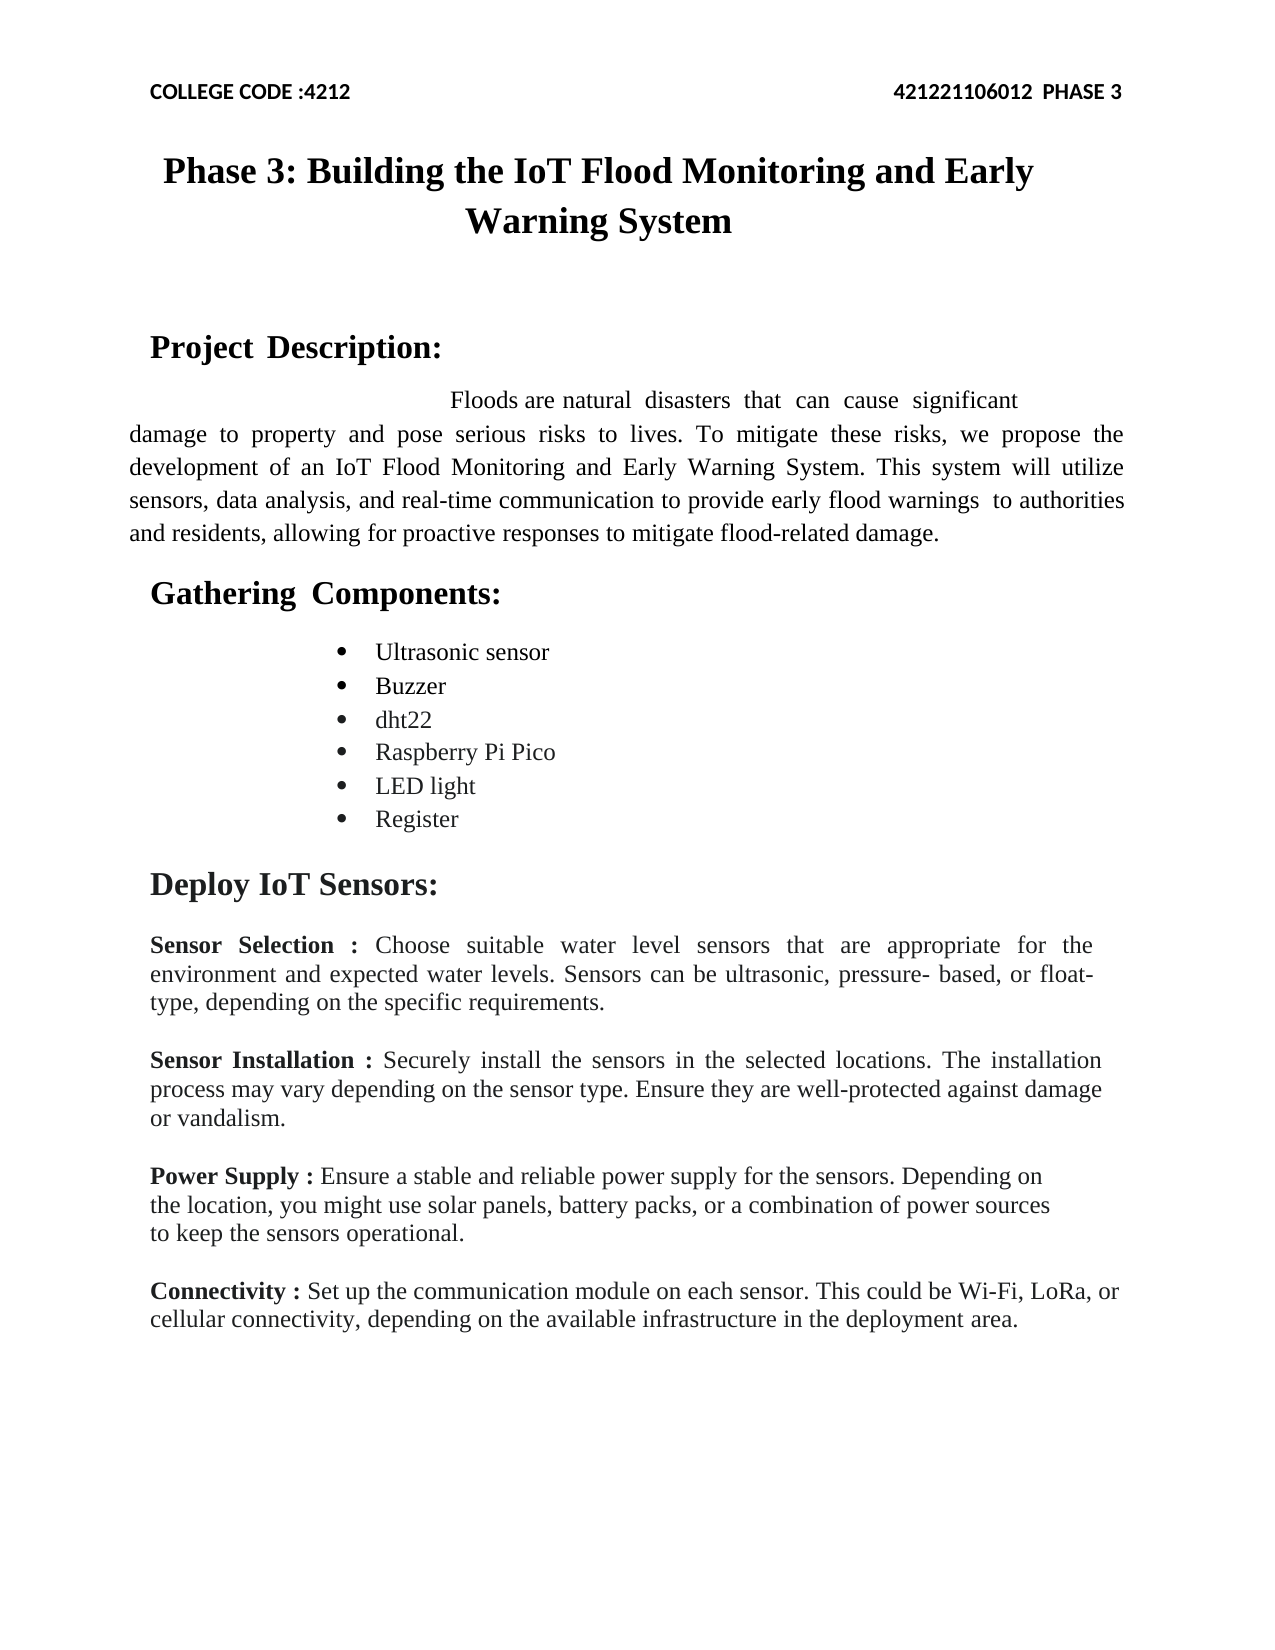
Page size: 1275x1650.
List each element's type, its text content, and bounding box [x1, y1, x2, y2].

text Sensor Selection : Choose suitable water level sensors that are appropriate for the environment and expected water levels. Sensors can be ultrasonic, pressure- based, or float-type, depending on the specific requirements. [150, 931, 1093, 1016]
text Power Supply : Ensure a stable and reliable power supply for the sensors. Depending on the location, you might use solar panels, battery packs, or a combination of power sources to keep the sensors operational. [150, 1161, 1068, 1247]
list Register [337, 804, 1179, 833]
text Floods are natural disasters that can cause significant [450, 385, 1179, 414]
list Raspberry Pi Pico [337, 737, 1179, 766]
text Sensor Installation : Securely install the sensors in the selected locations. The installation process may vary depending on the sensor type. Ensure they are well-protected against damage or vandalism. [150, 1045, 1103, 1132]
list LED light [337, 771, 1179, 800]
text Connectivity : Set up the communication module on each sensor. This could be Wi-Fi, LoRa, or cellular connectivity, depending on the available infrastructure in the deployment area. [150, 1277, 1168, 1333]
list dht22 [337, 705, 1179, 733]
subtitle Phase 3: Building the IoT Flood Monitoring and Early Warning System [129, 149, 1068, 241]
list Buzzer [337, 671, 1179, 700]
text damage to property and pose serious risks to lives. To mitigate these risks, we propose the development of an IoT Flood Monitoring and Early Warning System. This system will utilize sensors, data analysis, and real-time communication to provide early flood warnings to authorities and residents, allowing for proactive responses to mitigate flood-related damage. [129, 419, 1126, 547]
subtitle Gathering Components: [150, 573, 1179, 611]
subtitle Deploy IoT Sensors: [150, 864, 1179, 902]
subtitle Project Description: [150, 327, 444, 366]
list Ultrasonic sensor [337, 637, 1179, 666]
